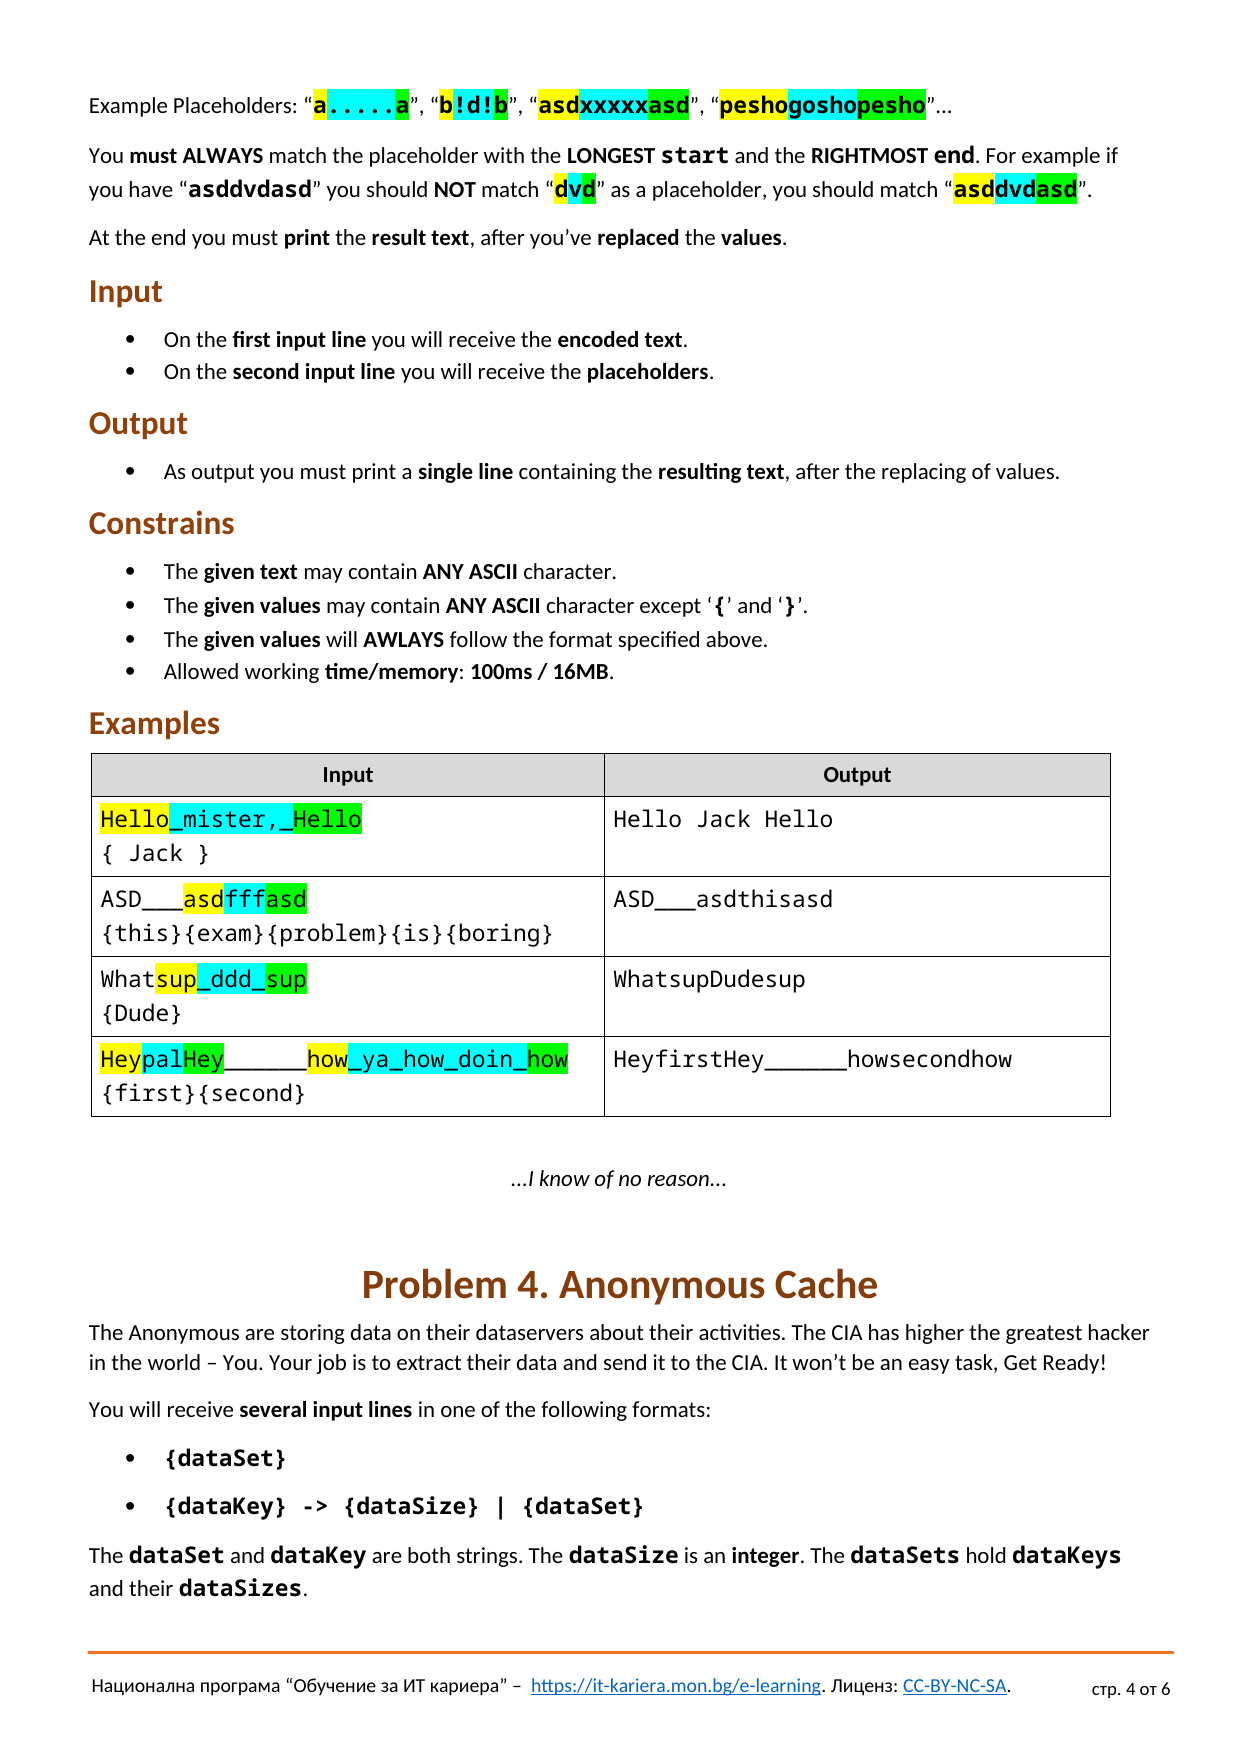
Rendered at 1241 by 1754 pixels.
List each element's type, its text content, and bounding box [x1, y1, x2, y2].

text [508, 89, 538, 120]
list Allowed working time/memory: 100ms / 16MB. [126, 657, 1152, 685]
list On the second input line you will receive the placeholders. [126, 357, 1152, 385]
table_cell HeypalHey______how_ya_how_doin_how {first}{second} [92, 1037, 604, 1116]
table_cell ASD___asdfffasd {this}{exam}{problem}{is}{boring} [92, 877, 604, 956]
subtitle Constrains [89, 502, 1152, 543]
subtitle Problem 4. Anonymous Cache [89, 1258, 1152, 1308]
list {dataKey} -> {dataSize} | {dataSet} [126, 1490, 1152, 1521]
subtitle Output [89, 402, 1152, 443]
text The Anonymous are storing data on their dataservers about their activities. The CIA has higher the greatest hacker in the world – You. Your job is to extract their data and send it to the CIA. It won’t be an easy task, Get Ready! [89, 1318, 1152, 1376]
list As output you must print a single line containing the resulting text, after the replacing of values. [126, 457, 1152, 485]
table_cell HeyfirstHey______howsecondhow [605, 1037, 1110, 1116]
text You will receive several input lines in one of the following formats: [89, 1395, 1152, 1423]
list The given values will AWLAYS follow the format specified above. [126, 625, 1152, 653]
subtitle Examples [89, 702, 1152, 743]
list The given text may contain ANY ASCII character. [126, 557, 1152, 585]
list On the first input line you will receive the encoded text. [126, 325, 1152, 353]
table_header Input [92, 754, 604, 796]
list The given values may contain ANY ASCII character except ‘{’ and ‘}’. [126, 589, 1152, 620]
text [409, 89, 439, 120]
text Example Placeholders: “a.....a”, “b!d!b”, “asdxxxxxasd”, “peshogoshopesho”... [89, 89, 313, 120]
text ...I know of no reason... [89, 1164, 1152, 1192]
table_header Output [605, 754, 1110, 796]
table_cell Hello Jack Hello [605, 797, 1110, 876]
text The dataSet and dataKey are both strings. The dataSize is an integer. The dataSets hold dataKeys and their dataSizes. [89, 1538, 1152, 1603]
text Example Placeholders: “a.....a”, “b!d!b”, “asdxxxxxasd”, “peshogoshopesho”... [926, 89, 1152, 120]
text At the end you must print the result text, after you’ve replaced the values. [89, 223, 1152, 251]
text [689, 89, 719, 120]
table_cell Whatsup_ddd_sup {Dude} [92, 957, 604, 1036]
list {dataSet} [126, 1442, 1152, 1473]
text You must ALWAYS match the placeholder with the LONGEST start and the RIGHTMOST end. For example if you have “asddvdasd” you should NOT match “dvd” as a placeholder, you should match “asddvdasd”. [89, 139, 1152, 204]
table_cell WhatsupDudesup [605, 957, 1110, 1036]
subtitle Input [89, 270, 1152, 311]
table_cell Hello_mister,_Hello { Jack } [92, 797, 604, 876]
table_cell ASD___asdthisasd [605, 877, 1110, 956]
